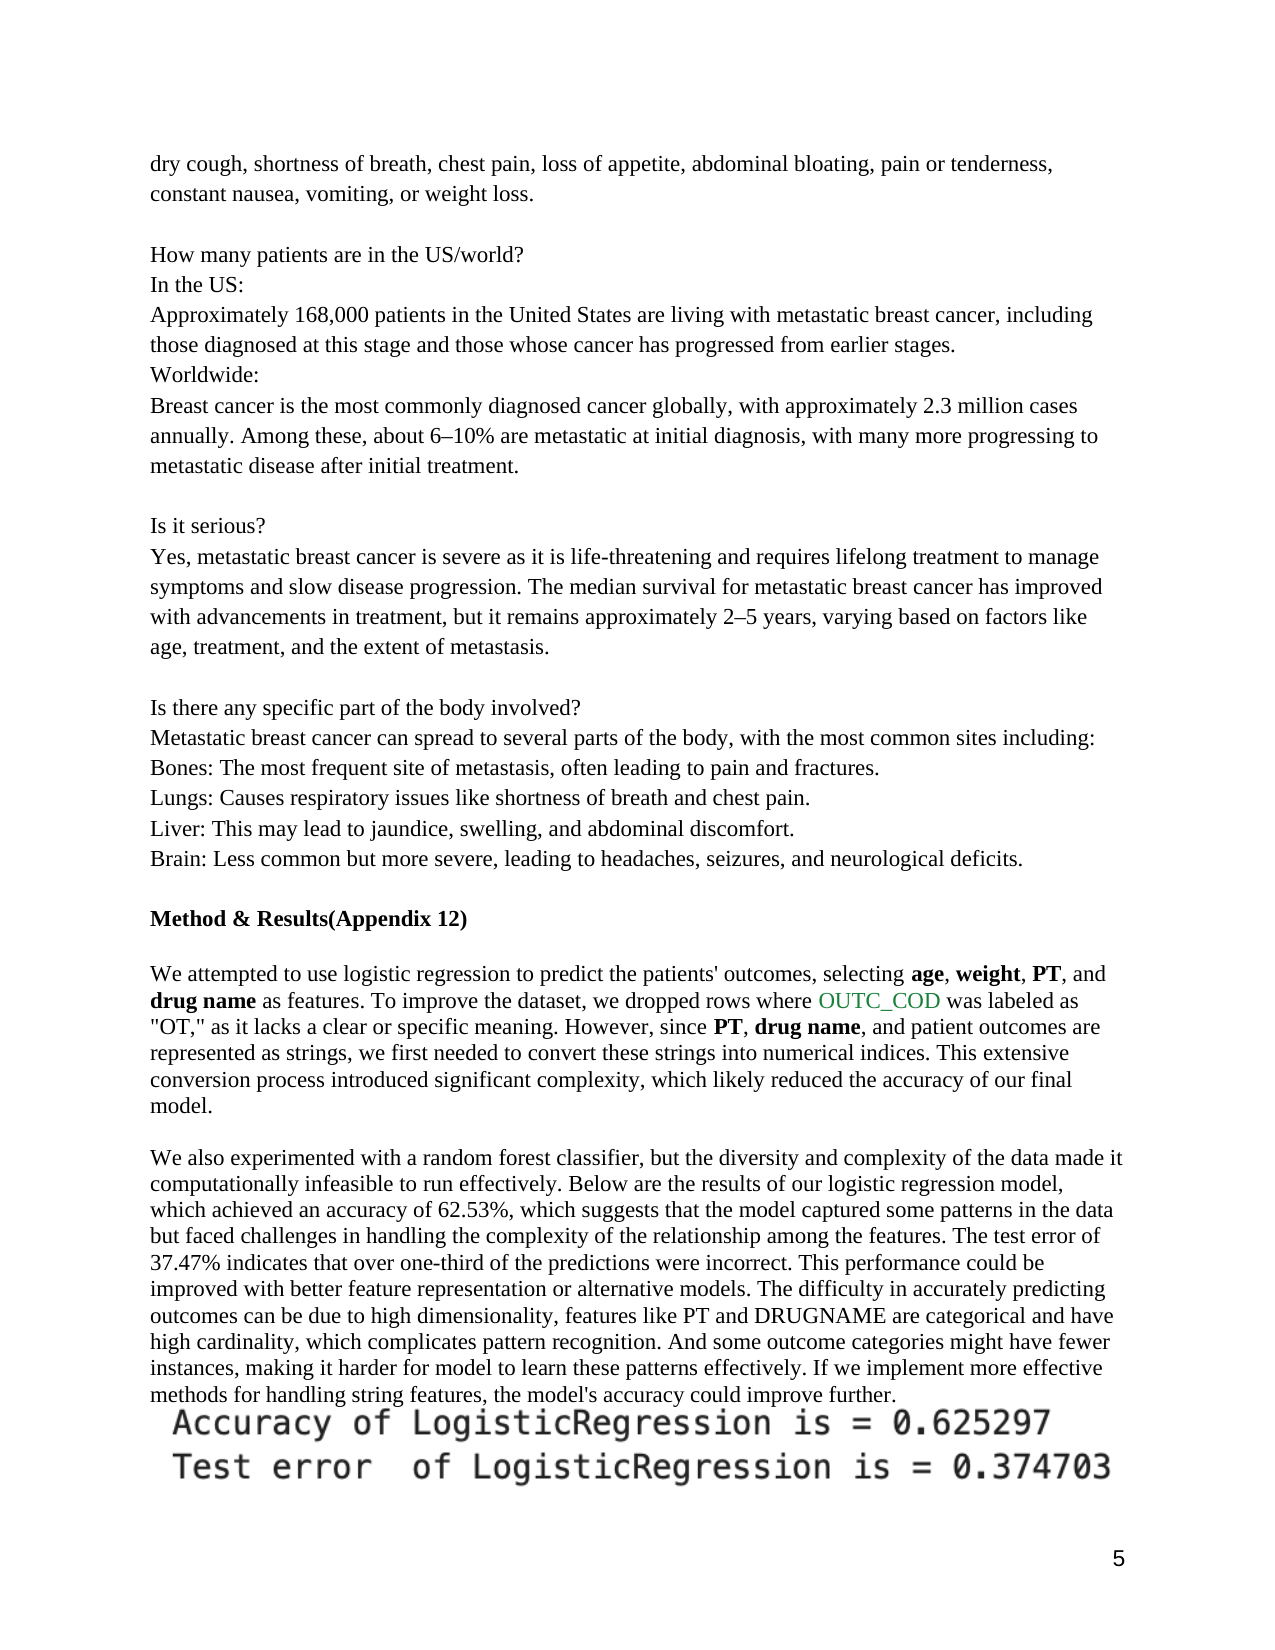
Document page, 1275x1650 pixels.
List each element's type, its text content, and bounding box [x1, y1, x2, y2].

text How many patients are in the US/world? [150, 241, 1125, 267]
text Approximately 168,000 patients in the United States are living with metastatic breast cancer, including those diagnosed at this stage and those whose cancer has progressed from earlier stages. [150, 301, 1125, 358]
text Method & Results(Appendix 12) [150, 905, 1125, 932]
text In the US: [150, 271, 1125, 297]
text Is it serious? [150, 512, 1125, 539]
text dry cough, shortness of breath, chest pain, loss of appetite, abdominal bloating, pain or tenderness, constant nausea, vomiting, or weight loss. [150, 150, 1125, 207]
text Yes, metastatic breast cancer is severe as it is life-threatening and requires lifelong treatment to manage symptoms and slow disease progression. The median survival for metastatic breast cancer has improved with advancements in treatment, but it remains approximately 2–5 years, varying based on factors like age, treatment, and the extent of metastasis. [150, 543, 1125, 660]
text Breast cancer is the most commonly diagnosed cancer globally, with approximately 2.3 million cases annually. Among these, about 6–10% are metastatic at initial diagnosis, with many more progressing to metastatic disease after initial treatment. [150, 392, 1125, 478]
text We also experimented with a random forest classifier, but the diversity and complexity of the data made it computationally infeasible to run effectively. Below are the results of our logistic regression model, which achieved an accuracy of 62.53%, which suggests that the model captured some patterns in the data but faced challenges in handling the complexity of the relationship among the features. The test error of 37.47% indicates that over one-third of the predictions were incorrect. This performance could be improved with better feature representation or alternative models. The difficulty in accurately predicting outcomes can be due to high dimensionality, features like PT and DRUGNAME are categorical and have high cardinality, which complicates pattern recognition. And some outcome categories might have fewer instances, making it harder for model to learn these patterns effectively. If we implement more effective methods for handling string features, the model's accuracy could improve further. [150, 1143, 1125, 1407]
text Brain: Less common but more severe, leading to headaches, seizures, and neurological deficits. [150, 845, 1125, 871]
text Metastatic breast cancer can spread to several parts of the body, with the most common sites including: [150, 724, 1125, 750]
text Worldwide: [150, 361, 1125, 388]
text We attempted to use logistic regression to predict the patients' outcomes, selecting age, weight, PT, and drug name as features. To improve the dataset, we dropped rows where OUTC_COD was labeled as "OT," as it lacks a clear or specific meaning. However, since PT, drug name, and patient outcomes are represented as strings, we first needed to convert these strings into numerical indices. This extensive conversion process introduced significant complexity, which likely reduced the accuracy of our final model. [150, 960, 1125, 1118]
text Liver: This may lead to jaundice, swelling, and abdominal discomfort. [150, 814, 1125, 841]
text Is there any specific part of the body involved? [150, 694, 1125, 720]
picture [150, 1407, 1125, 1489]
text Bones: The most frequent site of metastasis, often leading to pain and fractures. [150, 754, 1125, 781]
text Lungs: Causes respiratory issues like shortness of breath and chest pain. [150, 784, 1125, 811]
